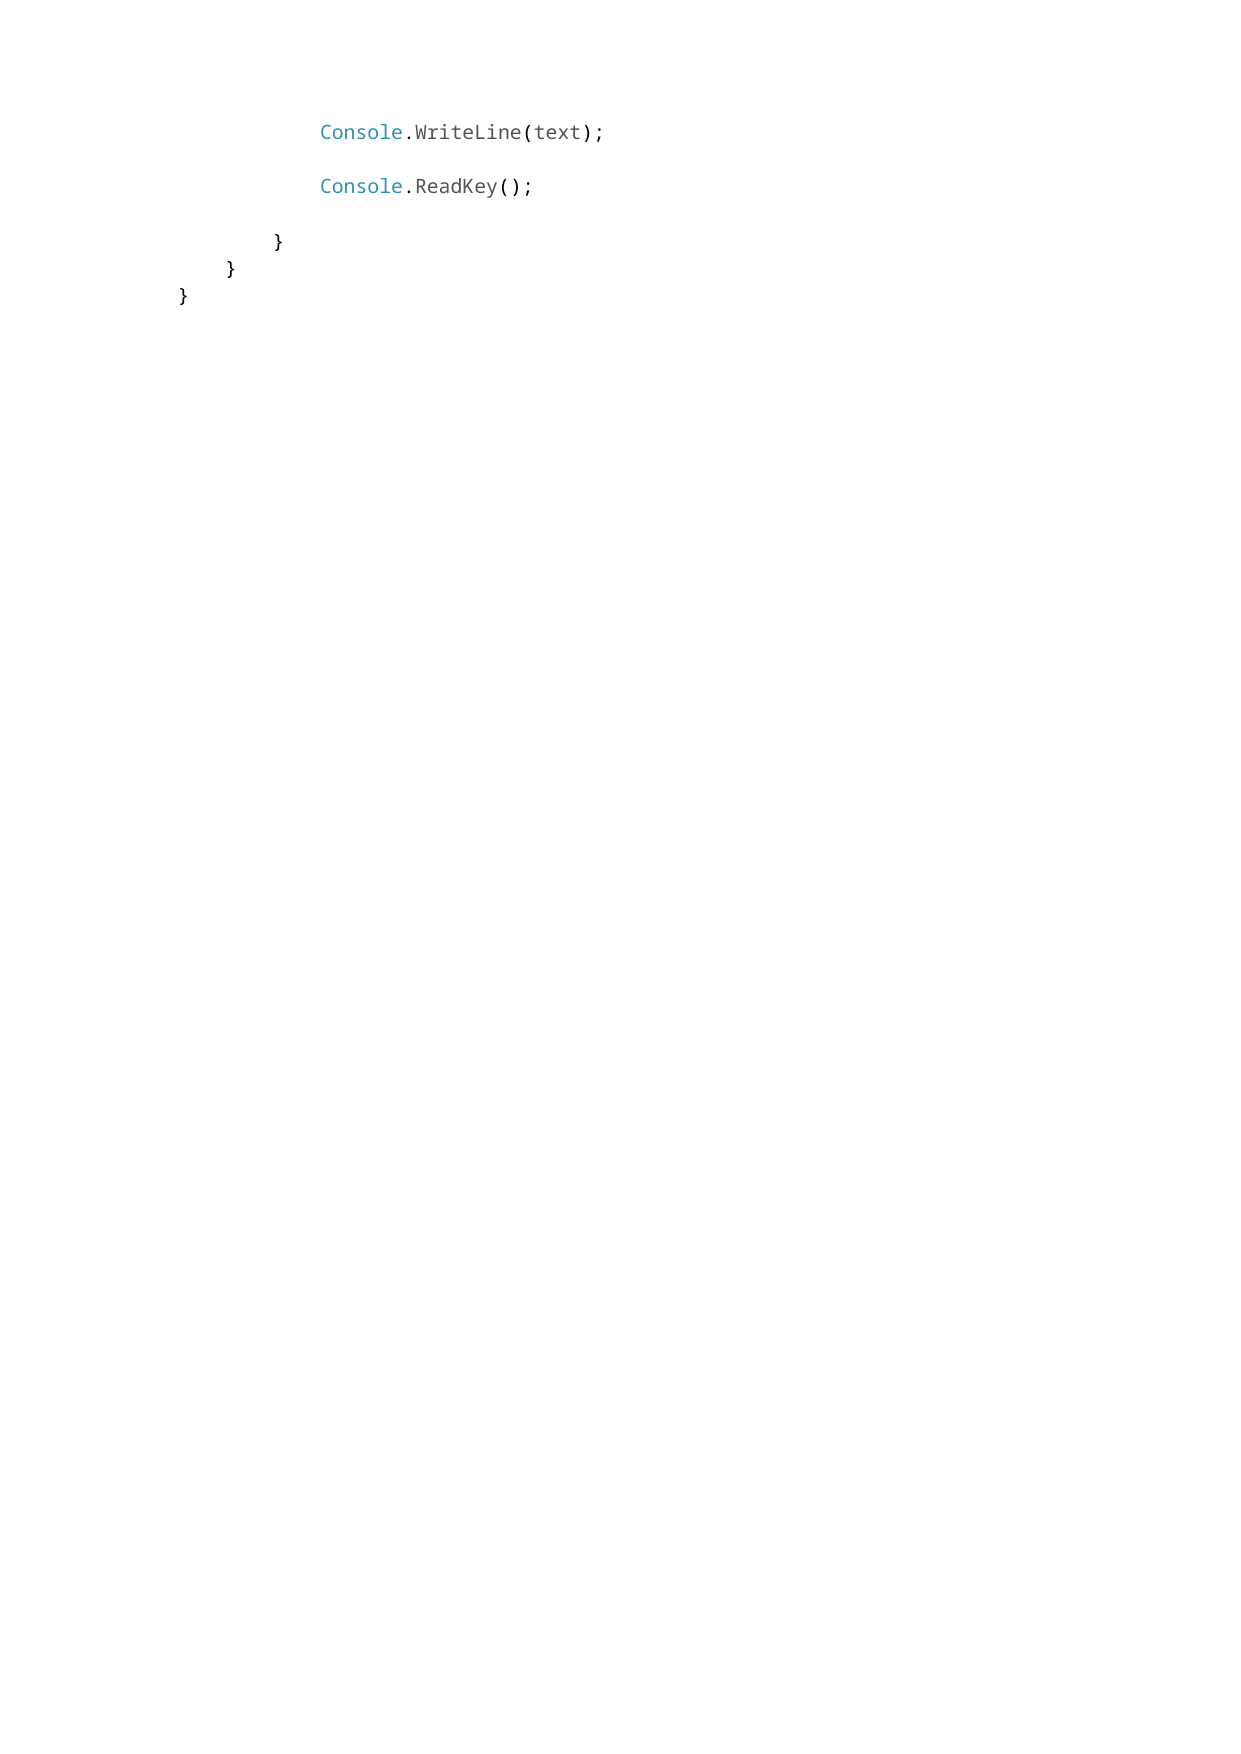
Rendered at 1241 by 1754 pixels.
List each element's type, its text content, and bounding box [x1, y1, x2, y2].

text } [177, 227, 1152, 254]
text Console.WriteLine(text); [177, 118, 1152, 145]
text } [177, 254, 1152, 281]
text } [177, 281, 1152, 308]
text Console.ReadKey(); [177, 172, 1152, 199]
